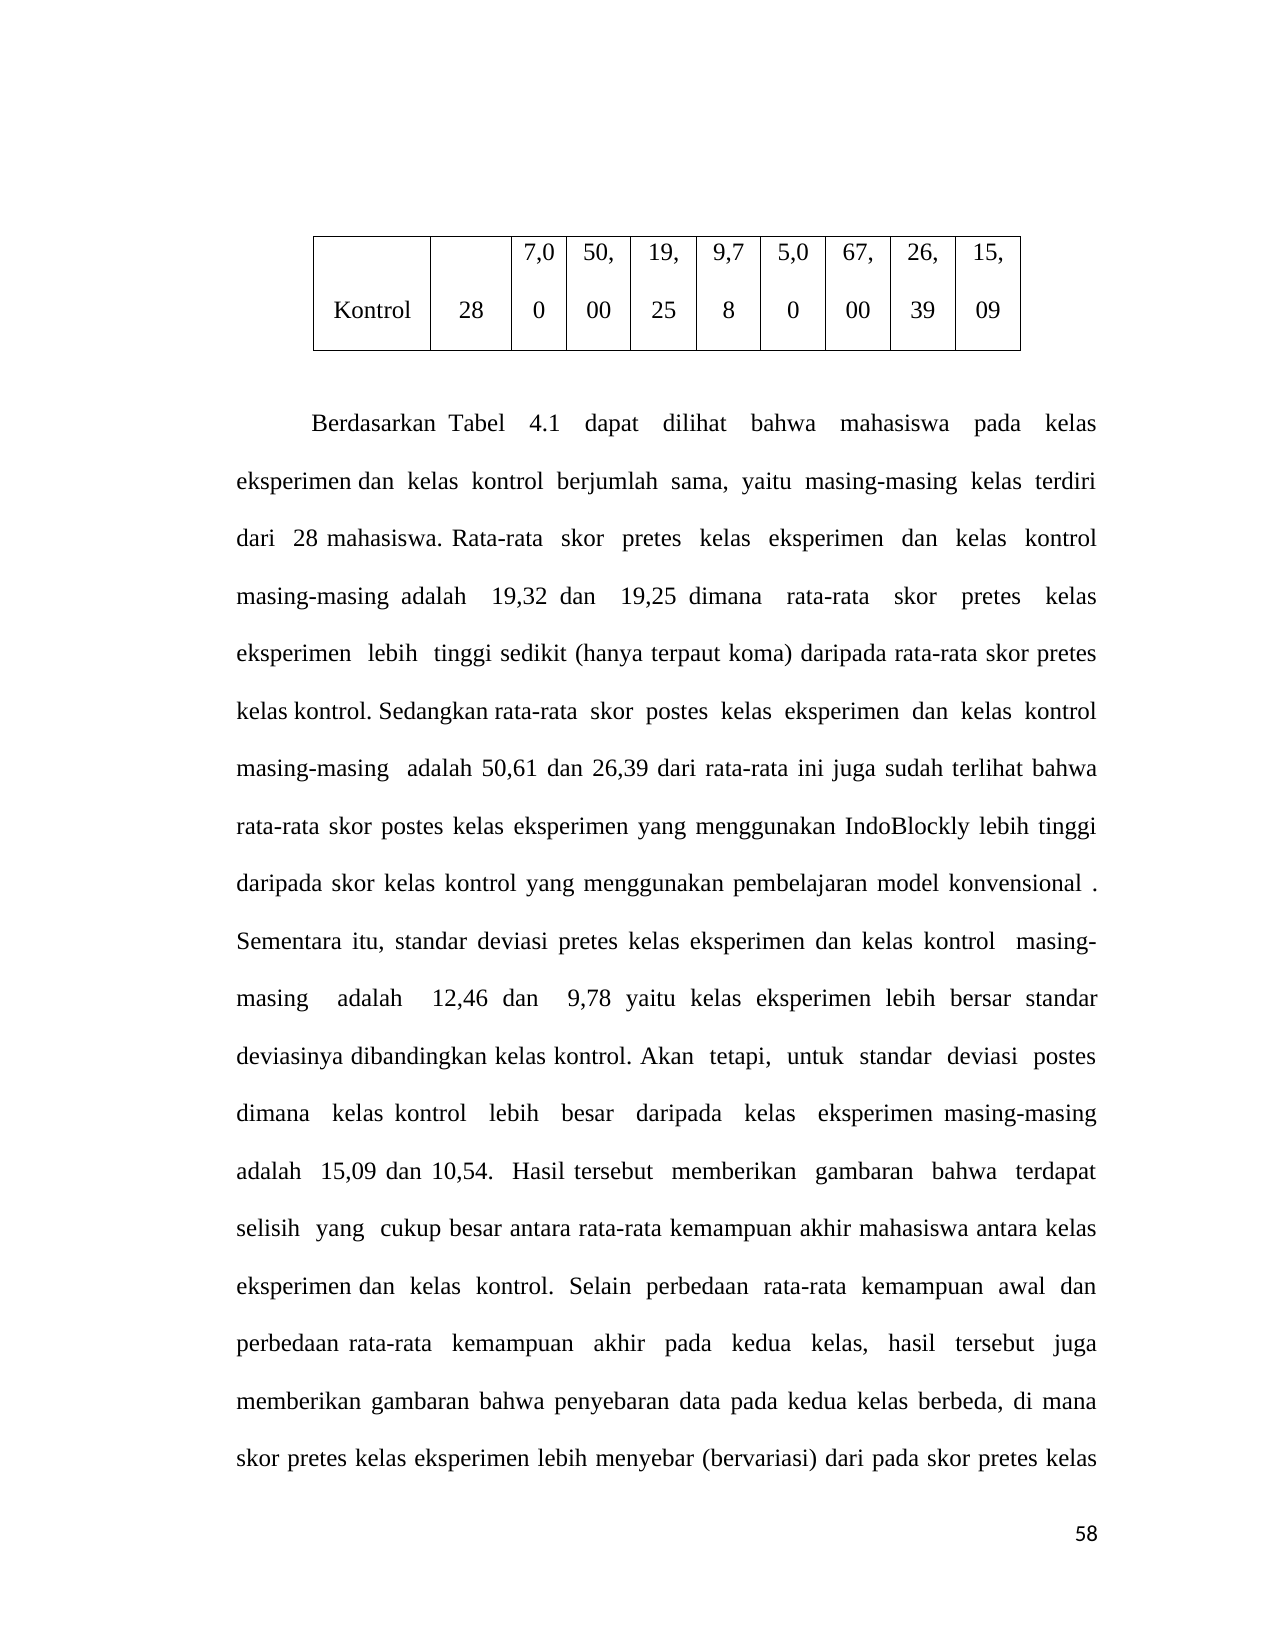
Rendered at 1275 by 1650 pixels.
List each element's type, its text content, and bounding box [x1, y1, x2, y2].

table_cell 19,25 [631, 237, 696, 350]
table_cell 7,00 [512, 237, 566, 350]
table_cell 28 [431, 237, 511, 350]
table_cell 67,00 [826, 237, 890, 350]
table_cell 15,09 [956, 237, 1020, 350]
table_cell 5,00 [761, 237, 825, 350]
table_cell 50,00 [567, 237, 630, 350]
table_cell Kontrol [314, 237, 430, 350]
table_cell 9,78 [697, 237, 760, 350]
table_cell 26,39 [891, 237, 955, 350]
